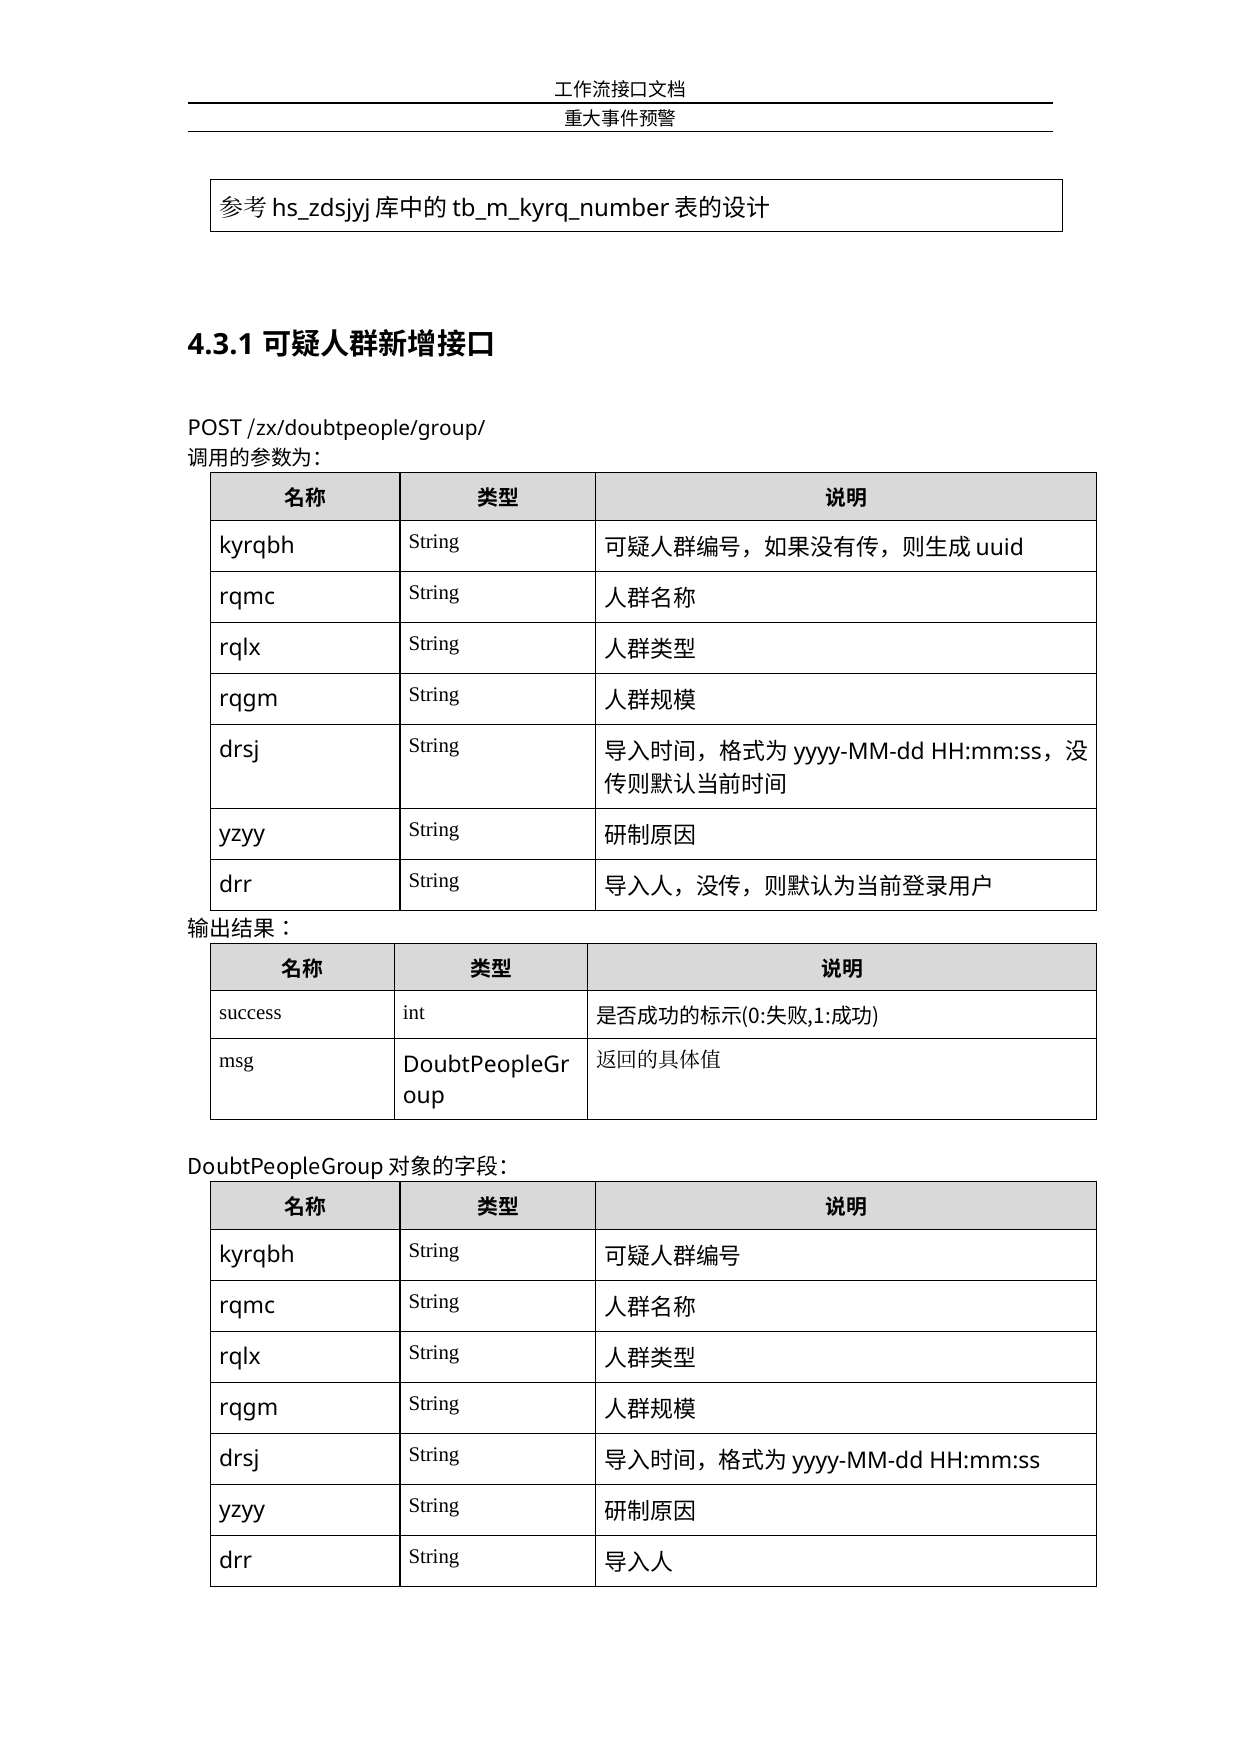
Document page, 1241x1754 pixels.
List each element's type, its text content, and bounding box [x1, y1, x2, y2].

table_cell 导入人，没传，则默认为当前登录用户 [596, 860, 1096, 910]
table_cell 人群类型 [596, 1332, 1096, 1382]
table_header 名称 [211, 1182, 399, 1229]
table_header 类型 [395, 944, 587, 990]
table_cell 人群类型 [596, 623, 1096, 673]
text 调用的参数为： [187, 442, 1053, 472]
table_cell int [395, 991, 587, 1038]
text POST /zx/doubtpeople/group/ [187, 411, 1053, 442]
table_header 类型 [401, 473, 595, 520]
text DoubtPeopleGroup对象的字段： [187, 1149, 1053, 1181]
table_cell 可疑人群编号 [596, 1230, 1096, 1280]
table_cell drsj [211, 1434, 399, 1484]
table_cell String [401, 860, 595, 910]
table_cell String [401, 1281, 595, 1331]
table_cell 导入时间，格式为yyyy-MM-dd HH:mm:ss，没传则默认当前时间 [596, 725, 1096, 808]
table_cell drsj [211, 725, 399, 808]
table_header 说明 [596, 1182, 1096, 1229]
table_cell rqlx [211, 623, 399, 673]
table_cell 是否成功的标示(0:失败,1:成功) [588, 991, 1096, 1038]
table_cell rqlx [211, 1332, 399, 1382]
table_cell String [401, 1230, 595, 1280]
table_cell 研制原因 [596, 1485, 1096, 1534]
table_cell 人群规模 [596, 674, 1096, 723]
table_cell String [401, 1434, 595, 1484]
table_header 类型 [401, 1182, 595, 1229]
table_cell String [401, 1536, 595, 1586]
table_cell rqgm [211, 674, 399, 723]
table_cell kyrqbh [211, 1230, 399, 1280]
table_cell DoubtPeopleGroup [395, 1039, 587, 1118]
table_cell String [401, 623, 595, 673]
table_cell rqgm [211, 1383, 399, 1433]
text 输出结果： [187, 911, 1053, 942]
table_cell drr [211, 860, 399, 910]
table_cell 人群规模 [596, 1383, 1096, 1433]
table_cell 可疑人群编号，如果没有传，则生成uuid [596, 521, 1096, 571]
table_header 说明 [588, 944, 1096, 990]
table_cell 研制原因 [596, 809, 1096, 859]
table_cell String [401, 1383, 595, 1433]
table_cell rqmc [211, 1281, 399, 1331]
table_header 名称 [211, 473, 399, 520]
table_cell String [401, 1332, 595, 1382]
table_cell yzyy [211, 1485, 399, 1534]
table_cell String [401, 1485, 595, 1534]
table_header 名称 [211, 944, 394, 990]
table_cell String [401, 572, 595, 622]
table_cell String [401, 725, 595, 808]
table_cell drr [211, 1536, 399, 1586]
table_cell String [401, 521, 595, 571]
table_cell rqmc [211, 572, 399, 622]
table_cell msg [211, 1039, 394, 1118]
table_header 说明 [596, 473, 1096, 520]
table_cell kyrqbh [211, 521, 399, 571]
table_cell String [401, 809, 595, 859]
table_cell 返回的具体值 [588, 1039, 1096, 1118]
table_cell 导入人 [596, 1536, 1096, 1586]
table_cell success [211, 991, 394, 1038]
list 4.3.1 可疑人群新增接口 [187, 320, 1053, 363]
table_cell 参考hs_zdsjyj库中的tb_m_kyrq_number表的设计 [211, 180, 1062, 231]
table_cell 导入时间，格式为yyyy-MM-dd HH:mm:ss [596, 1434, 1096, 1484]
table_cell 人群名称 [596, 1281, 1096, 1331]
table_cell 人群名称 [596, 572, 1096, 622]
table_cell yzyy [211, 809, 399, 859]
table_cell String [401, 674, 595, 723]
